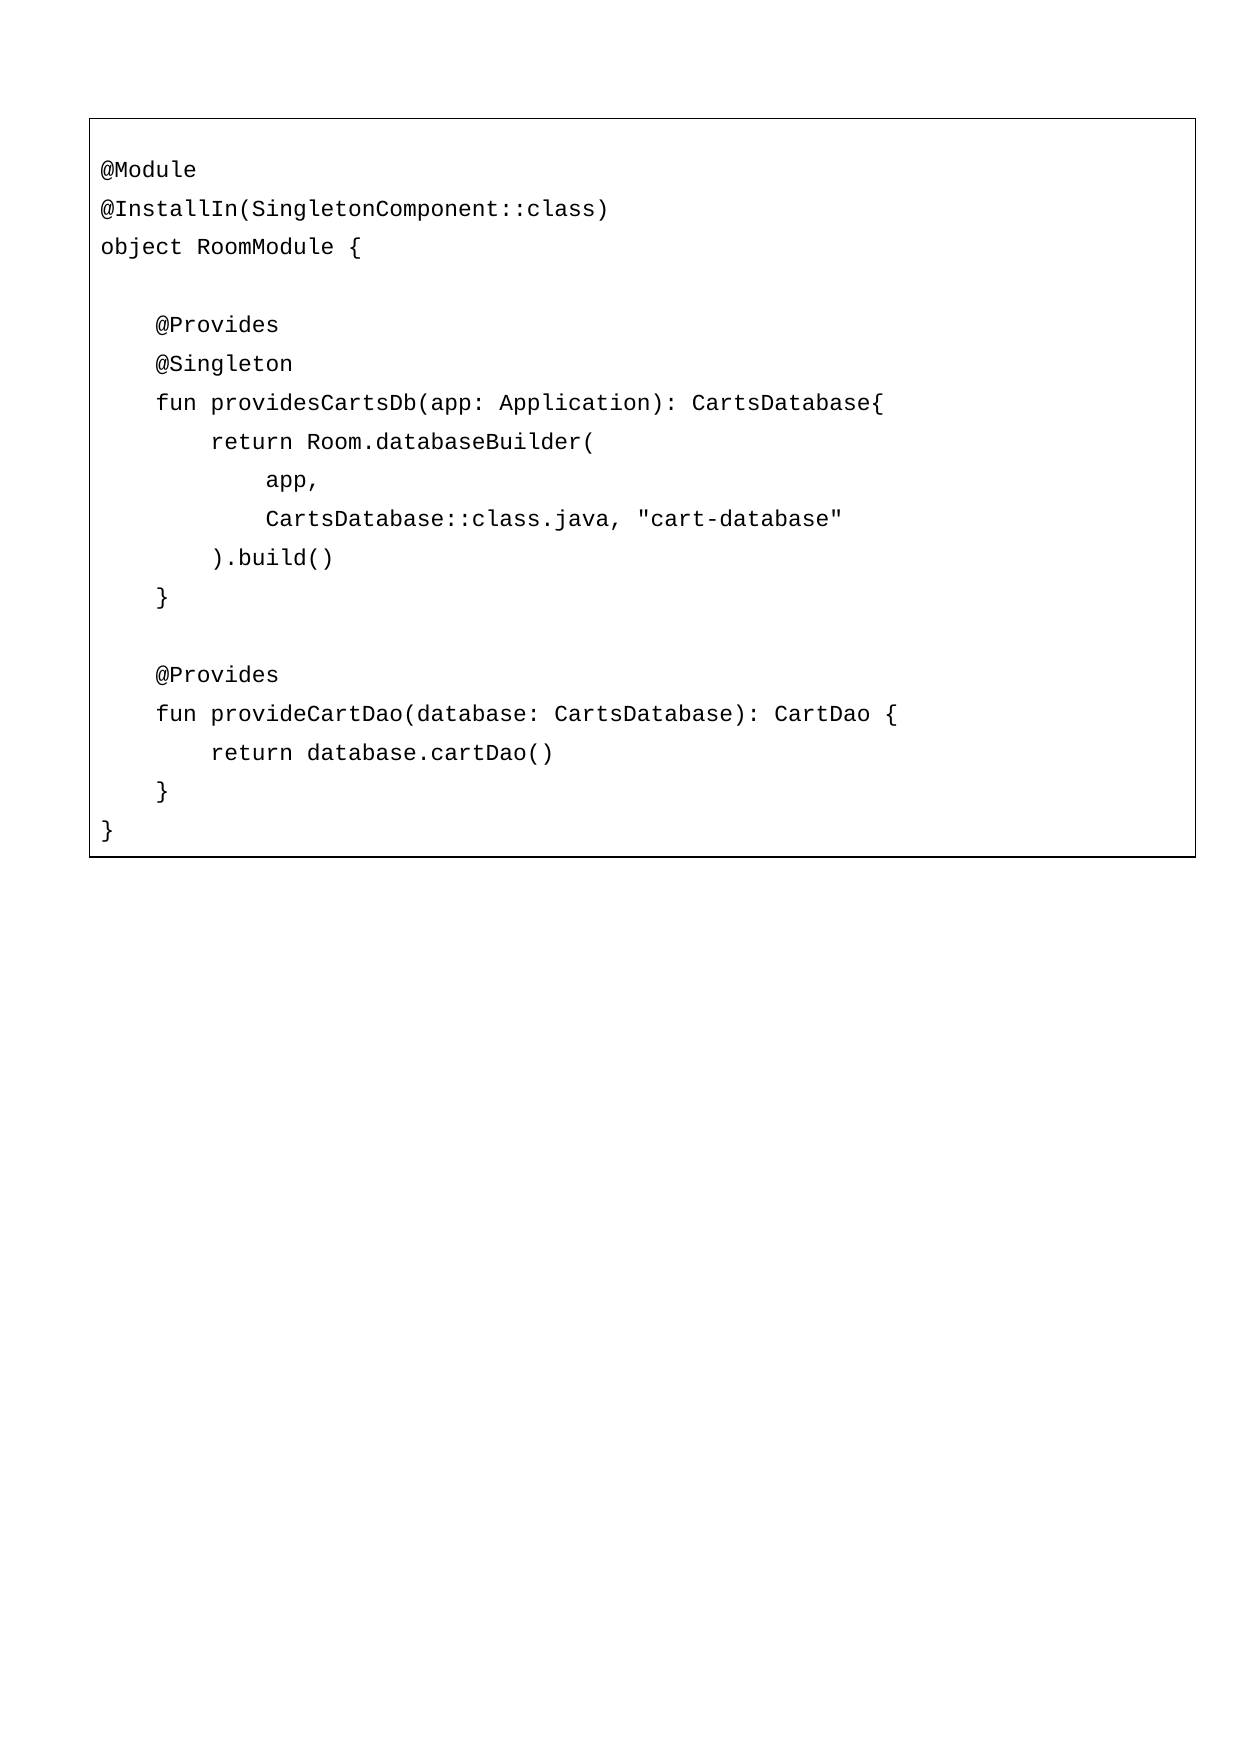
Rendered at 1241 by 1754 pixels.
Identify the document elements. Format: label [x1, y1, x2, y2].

table_header [90, 119, 1195, 856]
